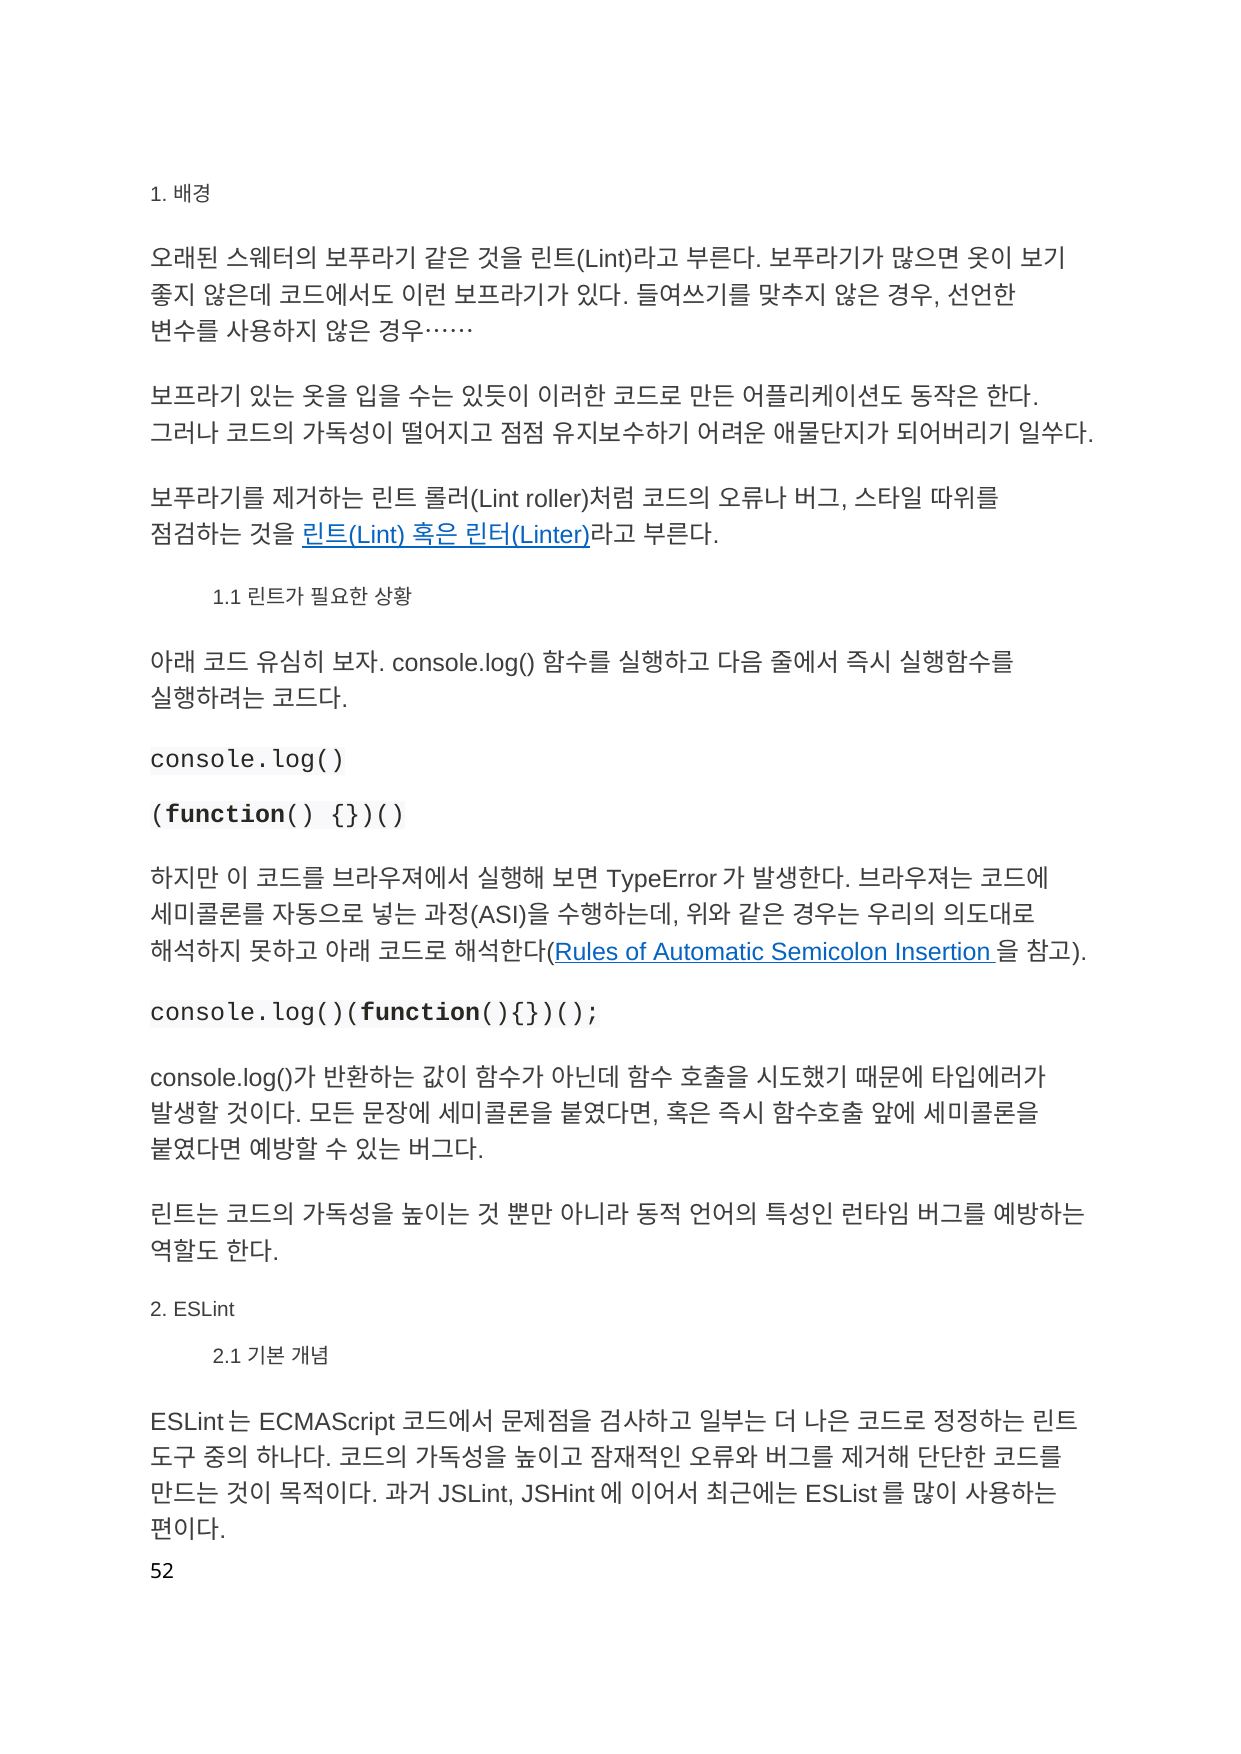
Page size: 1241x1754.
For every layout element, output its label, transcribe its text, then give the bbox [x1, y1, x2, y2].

text (function() {})() [150, 798, 1090, 829]
text console.log() [150, 744, 1090, 775]
text 보푸라기를 제거하는 린트 롤러(Lint roller)처럼 코드의 오류나 버그, 스타일 따위를 점검하는 것을 린트(Lint) 혹은 린터(Linter)라고 부른다. [150, 478, 1090, 551]
text console.log()(function(){})(); [150, 997, 1090, 1028]
text 보프라기 있는 옷을 입을 수는 있듯이 이러한 코드로 만든 어플리케이션도 동작은 한다. 그러나 코드의 가독성이 떨어지고 점점 유지보수하기 어려운 애물단지가 되어버리기 일쑤다. [150, 377, 1090, 449]
subtitle 1.1 린트가 필요한 상황 [212, 580, 1090, 610]
text 아래 코드 유심히 보자. console.log() 함수를 실행하고 다음 줄에서 즉시 실행함수를 실행하려는 코드다. [150, 642, 1090, 714]
text 하지만 이 코드를 브라우져에서 실행해 보면 TypeError가 발생한다. 브라우져는 코드에 세미콜론를 자동으로 넣는 과정(ASI)을 수행하는데, 위와 같은 경우는 우리의 의도대로 해석하지 못하고 아래 코드로 해석한다(Rules of Automatic Semicolon Insertion을 참고). [150, 859, 1090, 967]
subtitle 1. 배경 [150, 177, 1090, 207]
text 린트는 코드의 가독성을 높이는 것 뿐만 아니라 동적 언어의 특성인 런타임 버그를 예방하는 역할도 한다. [150, 1195, 1090, 1267]
text 오래된 스웨터의 보푸라기 같은 것을 린트(Lint)라고 부른다. 보푸라기가 많으면 옷이 보기 좋지 않은데 코드에서도 이런 보프라기가 있다. 들여쓰기를 맞추지 않은 경우, 선언한 변수를 사용하지 않은 경우…… [150, 239, 1090, 348]
subtitle 2.1 기본 개념 [212, 1339, 1090, 1369]
text console.log()가 반환하는 값이 함수가 아닌데 함수 호출을 시도했기 때문에 타입에러가 발생할 것이다. 모든 문장에 세미콜론을 붙였다면, 혹은 즉시 함수호출 앞에 세미콜론을 붙였다면 예방할 수 있는 버그다. [150, 1057, 1090, 1166]
text ESLint는 ECMAScript 코드에서 문제점을 검사하고 일부는 더 나은 코드로 정정하는 린트 도구 중의 하나다. 코드의 가독성을 높이고 잠재적인 오류와 버그를 제거해 단단한 코드를 만드는 것이 목적이다. 과거 JSLint, JSHint에 이어서 최근에는 ESList를 많이 사용하는 편이다. [150, 1401, 1090, 1546]
subtitle 2. ESLint [150, 1297, 1090, 1321]
